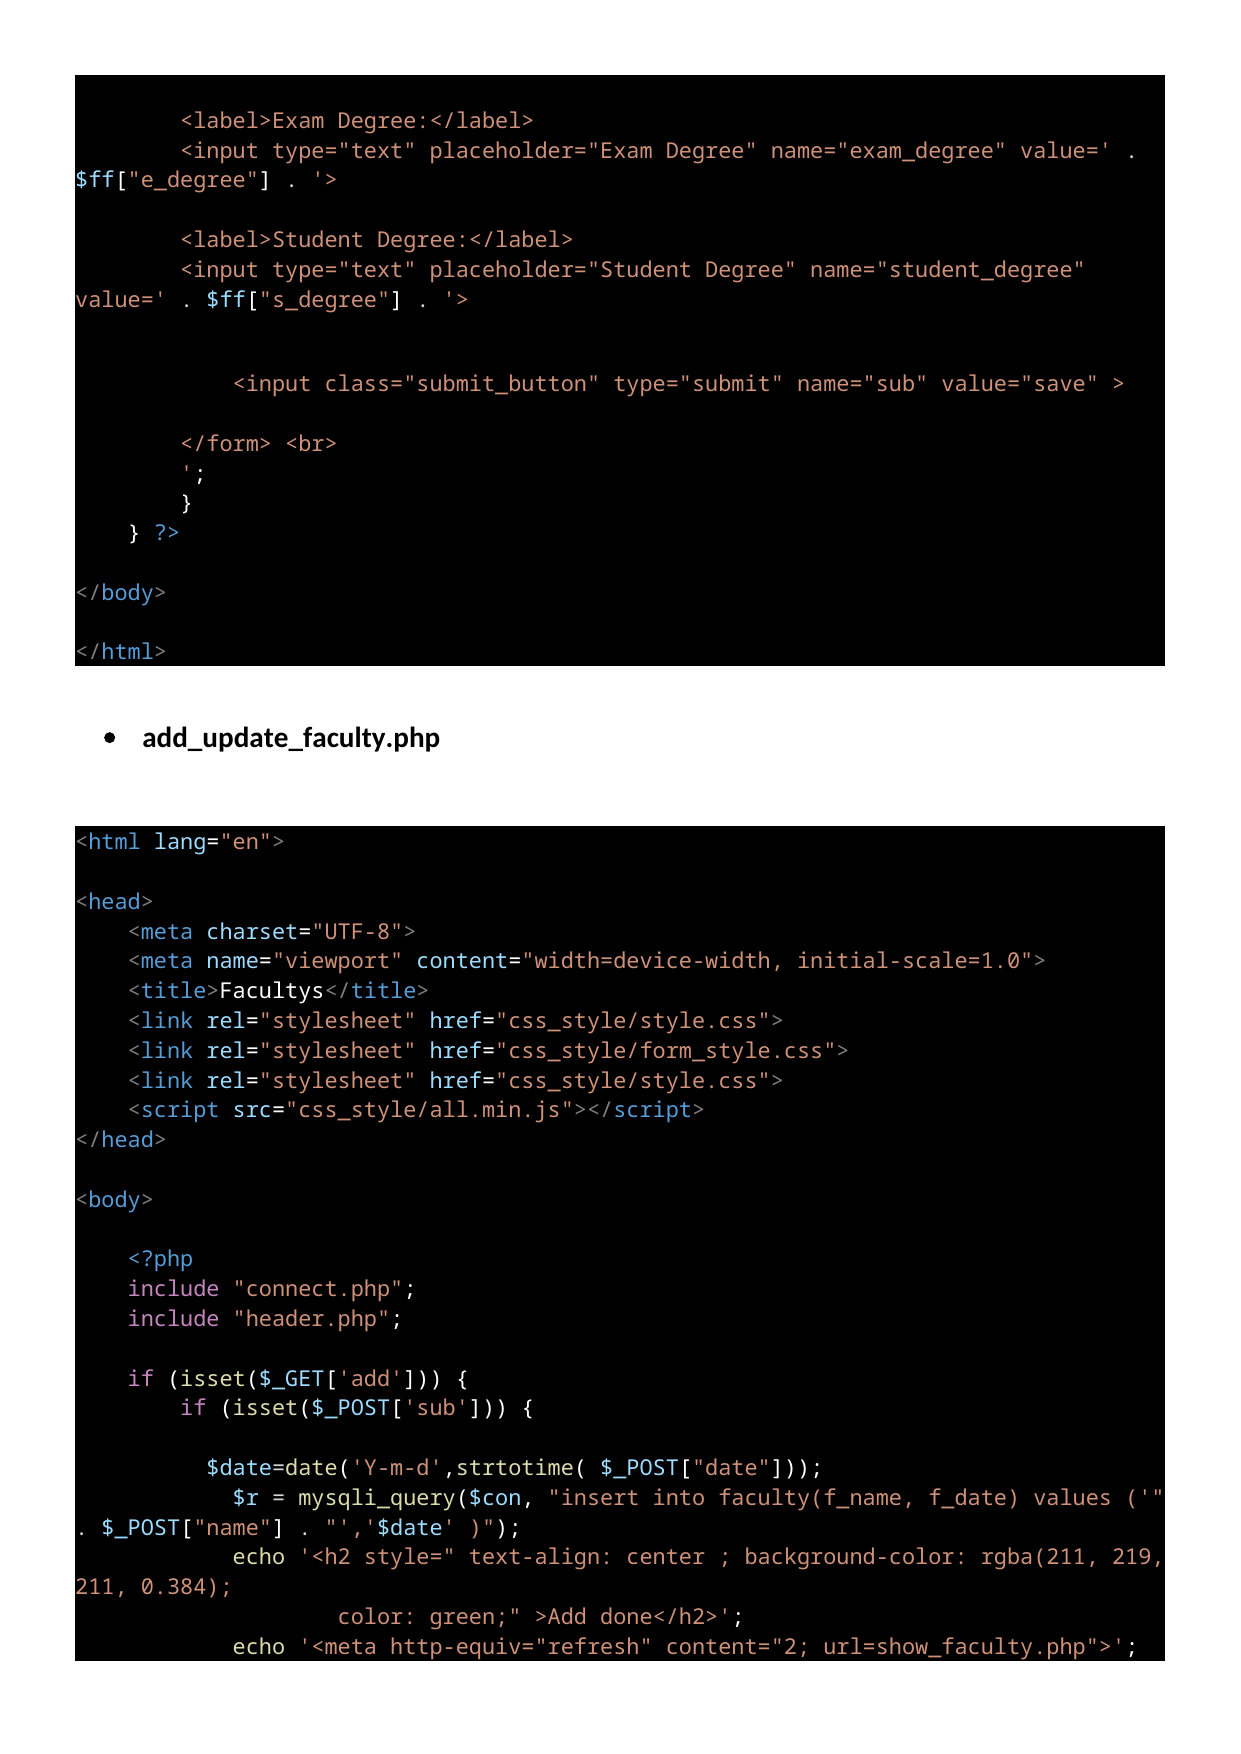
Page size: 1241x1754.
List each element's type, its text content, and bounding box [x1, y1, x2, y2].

text <link rel="stylesheet" href="css_style/style.css"> [75, 1065, 1165, 1094]
text } ?> [75, 517, 1165, 547]
text <head> [75, 886, 1165, 916]
text <meta name="viewport" content="width=device-width, initial-scale=1.0"> [75, 946, 1165, 975]
text include "connect.php"; [75, 1273, 1165, 1303]
text <title>Facultys</title> [75, 975, 1165, 1005]
text <html lang="en"> [75, 826, 1165, 856]
text </form> <br> [75, 428, 1165, 457]
text <link rel="stylesheet" href="css_style/style.css"> [75, 1005, 1165, 1035]
text $date=date('Y-m-d',strtotime( $_POST["date"])); [75, 1452, 1165, 1482]
text if (isset($_POST['sub'])) { [75, 1392, 1165, 1422]
text </body> [75, 577, 1165, 606]
text color: green;" >Add done</h2>'; [75, 1601, 1165, 1631]
text echo '<h2 style=" text-align: center ; background-color: rgba(211, 219, 211, 0.384); [75, 1541, 1165, 1601]
text <?php [75, 1243, 1165, 1273]
text </head> [75, 1124, 1165, 1154]
text <label>Student Degree:</label> [75, 224, 1165, 254]
text <link rel="stylesheet" href="css_style/form_style.css"> [75, 1035, 1165, 1065]
text <input type="text" placeholder="Exam Degree" name="exam_degree" value=' . $ff["e_degree"] . '> [75, 134, 1165, 194]
text <label>Exam Degree:</label> [75, 105, 1165, 134]
text $r = mysqli_query($con, "insert into faculty(f_name, f_date) values ('" . $_POST["name"] . "','$date' )"); [75, 1482, 1165, 1541]
text <meta charset="UTF-8"> [75, 916, 1165, 946]
text if (isset($_GET['add'])) { [75, 1363, 1165, 1392]
text <script src="css_style/all.min.js"></script> [75, 1094, 1165, 1124]
text <body> [75, 1184, 1165, 1214]
text echo '<meta http-equiv="refresh" content="2; url=show_faculty.php">'; [75, 1631, 1165, 1661]
text <input type="text" placeholder="Student Degree" name="student_degree" value=' . $ff["s_degree"] . '> [75, 254, 1165, 313]
text include "header.php"; [75, 1303, 1165, 1333]
text '; [75, 457, 1165, 487]
text <input class="submit_button" type="submit" name="sub" value="save" > [75, 368, 1165, 398]
text </html> [75, 636, 1165, 666]
text } [75, 487, 1165, 517]
list add_update_faculty.php [104, 719, 1165, 755]
